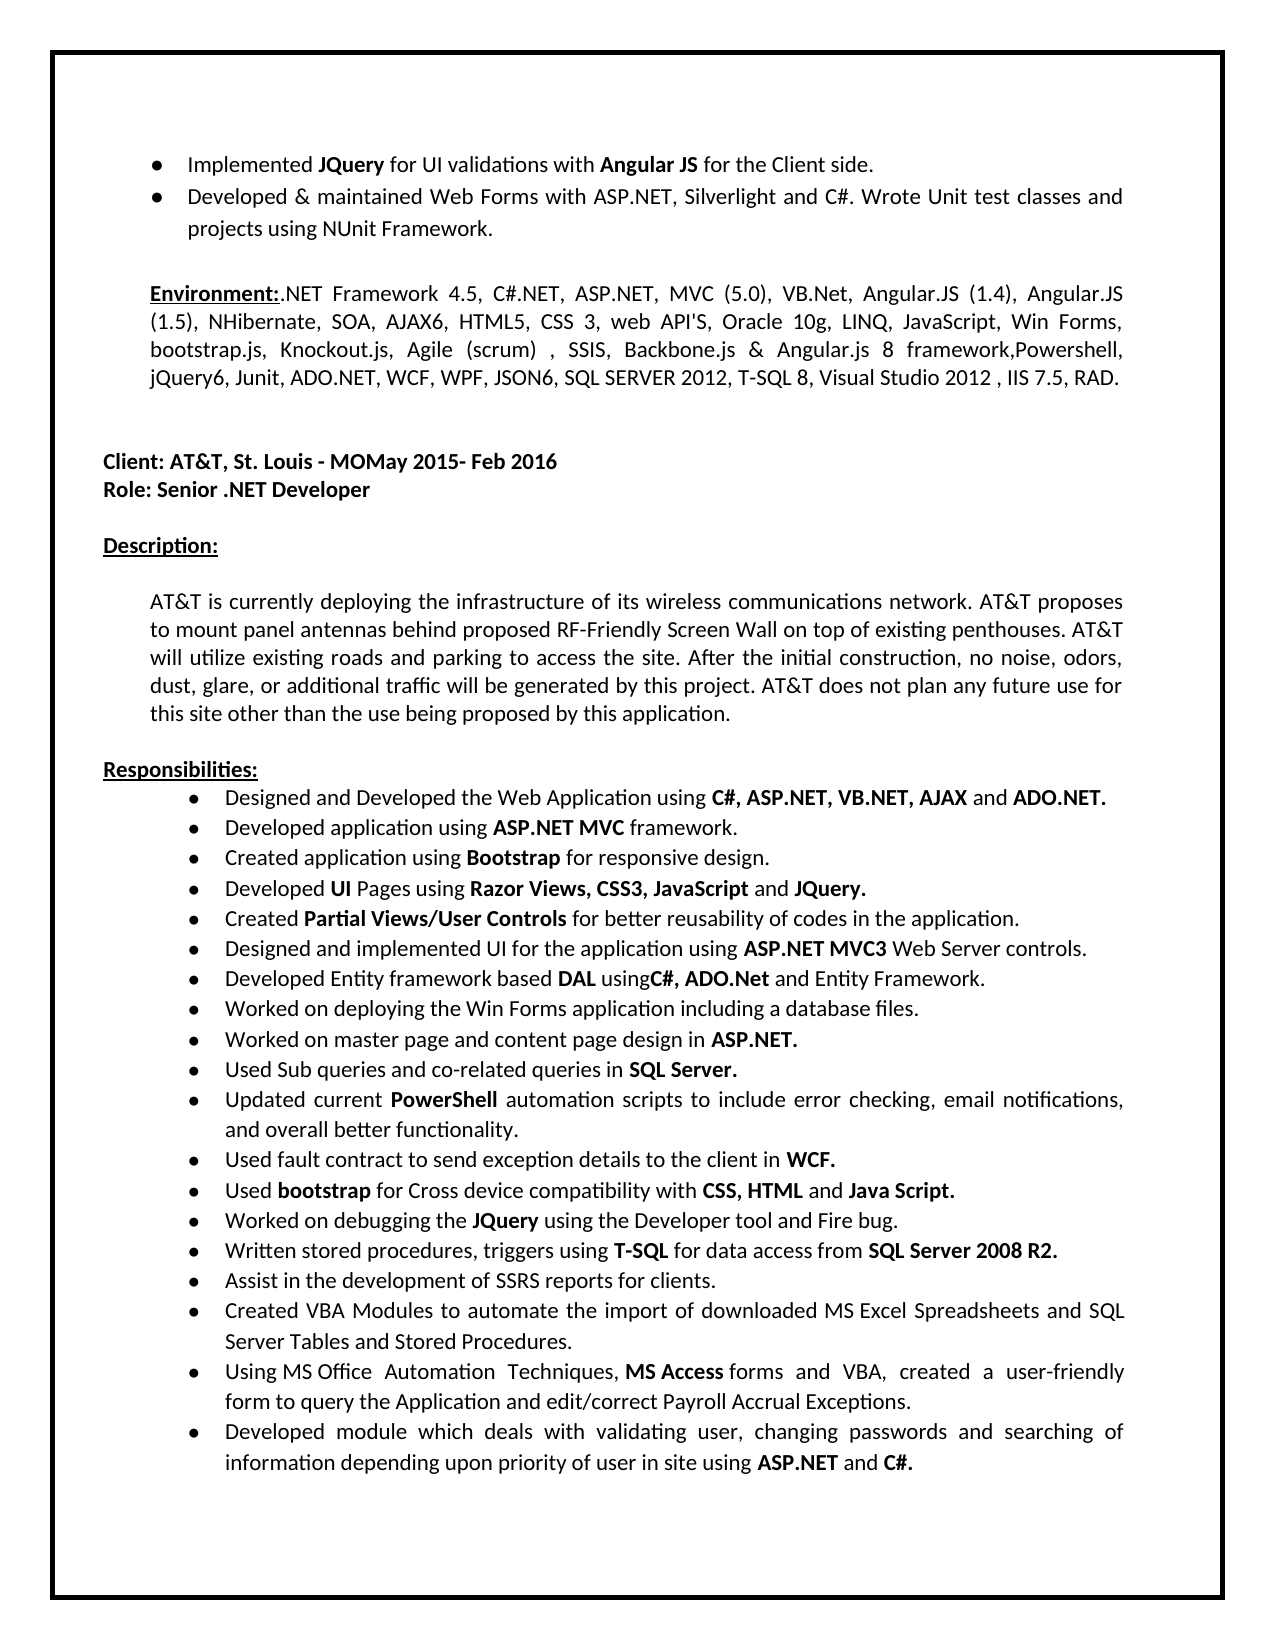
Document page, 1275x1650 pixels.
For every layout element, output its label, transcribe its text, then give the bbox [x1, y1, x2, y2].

list Developed UI Pages using Razor Views, CSS3, JavaScript and JQuery. [187, 874, 1125, 902]
list Developed Entity framework based DAL usingC#, ADO.Net and Entity Framework. [187, 964, 1125, 992]
list Used Sub queries and co-related queries in SQL Server. [187, 1055, 1125, 1083]
text Description: [103, 531, 1134, 559]
list Written stored procedures, triggers using T-SQL for data access from SQL Server 2008 R2. [187, 1236, 1125, 1264]
list Created Partial Views/User Controls for better reusability of codes in the application. [187, 904, 1125, 932]
list Used fault contract to send exception details to the client in WCF. [187, 1146, 1125, 1174]
list Updated current PowerShell automation scripts to include error checking, email notifications, and overall better functionality. [187, 1085, 1125, 1143]
text AT&T is currently deploying the infrastructure of its wireless communications network. AT&T proposes to mount panel antennas behind proposed RF-Friendly Screen Wall on top of existing penthouses. AT&T will utilize existing roads and parking to access the site. After the initial construction, no noise, odors, dust, glare, or additional traffic will be generated by this project. AT&T does not plan any future use for this site other than the use being proposed by this application. [150, 587, 1125, 727]
list Designed and Developed the Web Application using C#, ASP.NET, VB.NET, AJAX and ADO.NET. [187, 783, 1125, 811]
list Worked on debugging the JQuery using the Developer tool and Fire bug. [187, 1206, 1125, 1234]
list Assist in the development of SSRS reports for clients. [187, 1266, 1125, 1294]
text Role: Senior .NET Developer [103, 475, 1134, 503]
list Using MS Office Automation Techniques, MS Access forms and VBA, created a user-friendly form to query the Application and edit/correct Payroll Accrual Exceptions. [187, 1357, 1125, 1415]
list Developed & maintained Web Forms with ASP.NET, Silverlight and C#. Wrote Unit test classes and projects using NUnit Framework. [150, 182, 1125, 242]
text Responsibilities: [103, 755, 1134, 783]
list Created application using Bootstrap for responsive design. [187, 843, 1125, 872]
list Used bootstrap for Cross device compatibility with CSS, HTML and Java Script. [187, 1176, 1125, 1204]
list Designed and implemented UI for the application using ASP.NET MVC3 Web Server controls. [187, 934, 1125, 962]
list Worked on deploying the Win Forms application including a database files. [187, 994, 1125, 1023]
text Environment:.NET Framework 4.5, C#.NET, ASP.NET, MVC (5.0), VB.Net, Angular.JS (1.4), Angular.JS (1.5), NHibernate, SOA, AJAX6, HTML5, CSS 3, web API'S, Oracle 10g, LINQ, JavaScript, Win Forms, bootstrap.js, Knockout.js, Agile (scrum) , SSIS, Backbone.js & Angular.js 8 framework,Powershell, jQuery6, Junit, ADO.NET, WCF, WPF, JSON6, SQL SERVER 2012, T-SQL 8, Visual Studio 2012 , IIS 7.5, RAD. [150, 279, 1125, 391]
list Implemented JQuery for UI validations with Angular JS for the Client side. [150, 150, 1125, 178]
list Created VBA Modules to automate the import of downloaded MS Excel Spreadsheets and SQL Server Tables and Stored Procedures. [187, 1297, 1125, 1355]
list Developed application using ASP.NET MVC framework. [187, 813, 1125, 841]
list Developed module which deals with validating user, changing passwords and searching of information depending upon priority of user in site using ASP.NET and C#. [187, 1417, 1125, 1476]
text Client: AT&T, St. Louis - MOMay 2015- Feb 2016 [103, 447, 1134, 475]
list Worked on master page and content page design in ASP.NET. [187, 1025, 1125, 1053]
